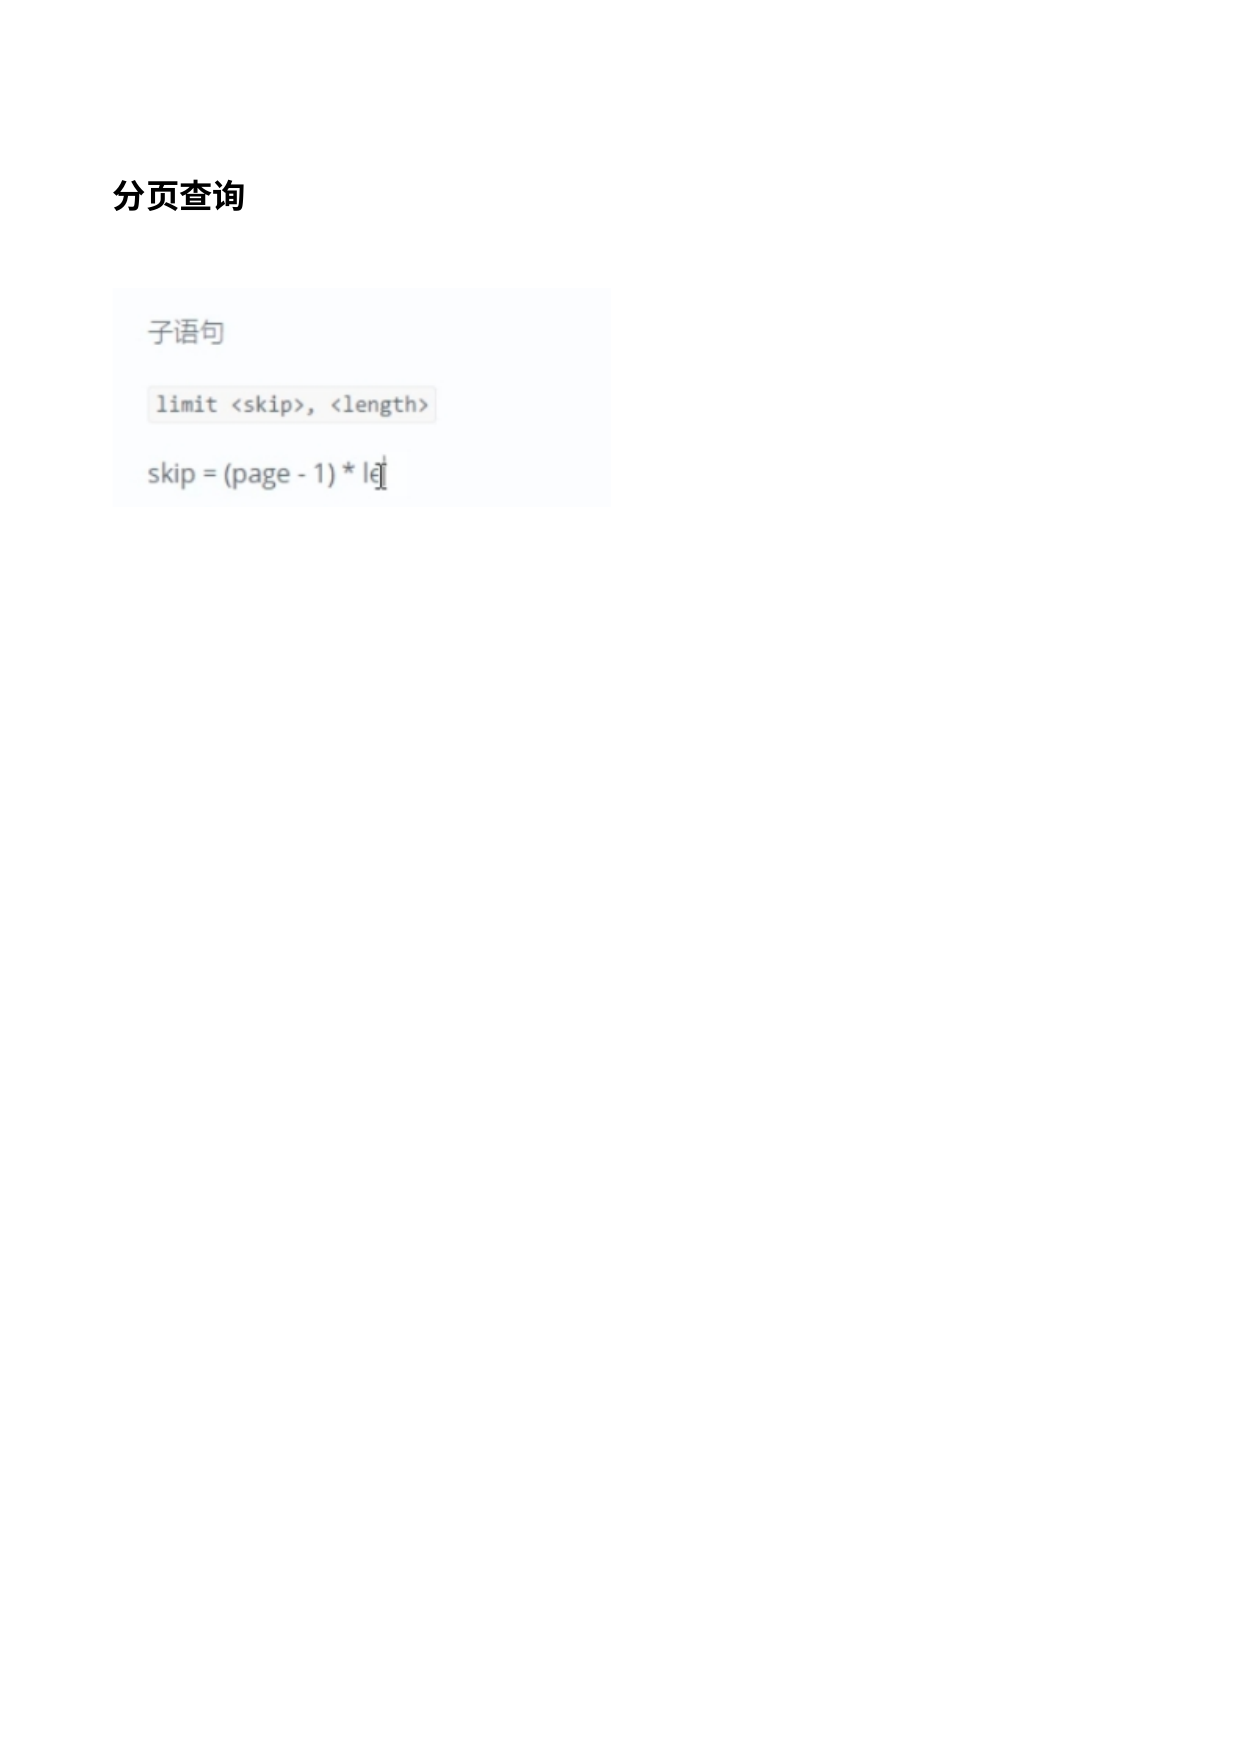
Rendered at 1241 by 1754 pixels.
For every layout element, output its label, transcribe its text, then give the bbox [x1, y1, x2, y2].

picture [112, 288, 612, 507]
subtitle 分页查询 [112, 162, 1128, 227]
